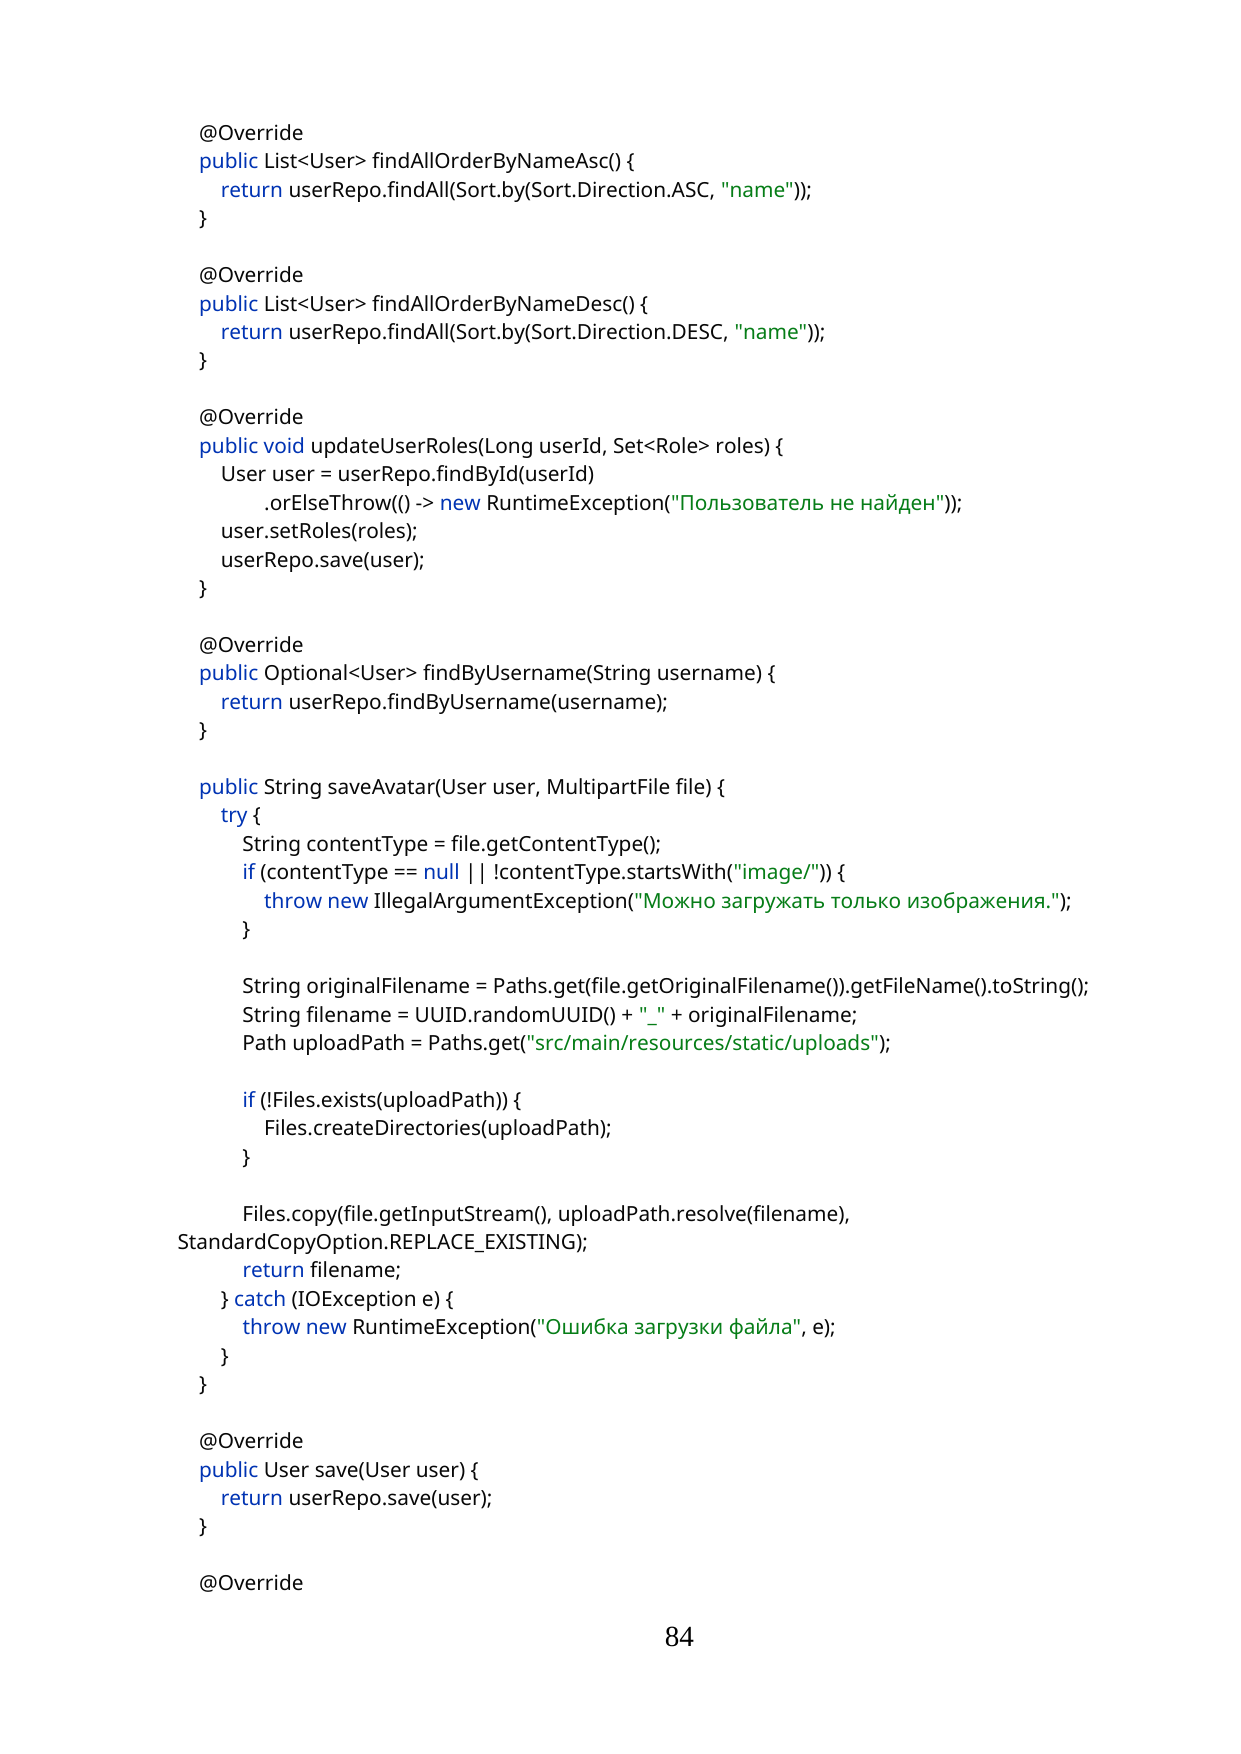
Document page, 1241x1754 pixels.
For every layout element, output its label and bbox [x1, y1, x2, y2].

text [177, 118, 1181, 1597]
